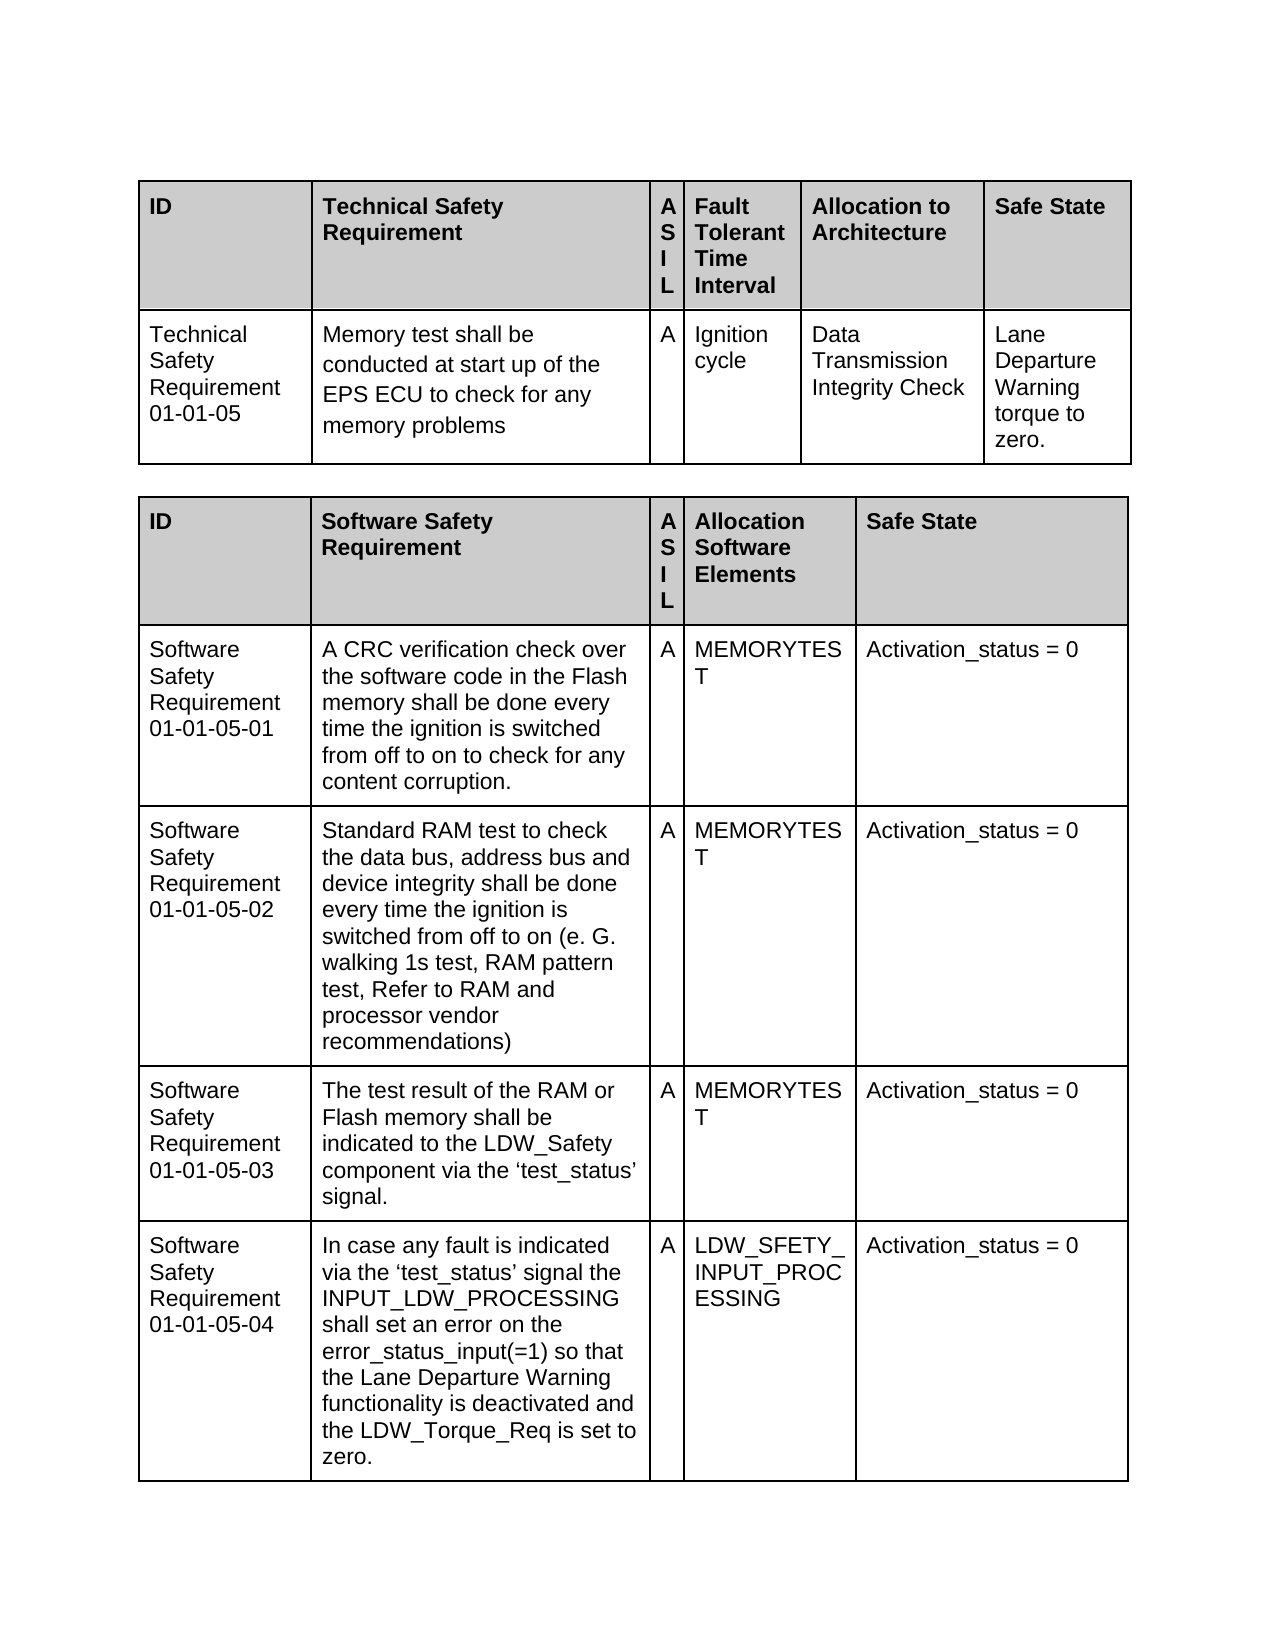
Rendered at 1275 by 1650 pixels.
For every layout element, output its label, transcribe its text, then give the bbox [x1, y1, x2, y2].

table_cell Lane Departure Warning torque to zero. [985, 311, 1130, 463]
table_cell Data Transmission Integrity Check [802, 311, 983, 463]
table_cell Activation_status = 0 [857, 626, 1127, 805]
table_cell MEMORYTEST [685, 1067, 855, 1220]
table_cell MEMORYTEST [685, 807, 855, 1065]
table_header Allocation to Architecture [802, 182, 983, 308]
table_cell Activation_status = 0 [857, 1222, 1127, 1480]
table_header Allocation Software Elements [685, 498, 855, 624]
table_header ID [140, 498, 310, 624]
table_cell Activation_status = 0 [857, 1067, 1127, 1220]
table_cell LDW_SFETY_INPUT_PROCESSING [685, 1222, 855, 1480]
table_cell The test result of the RAM or Flash memory shall be indicated to the LDW_Safety component via the ‘test_status’ signal. [312, 1067, 649, 1220]
table_cell Software Safety Requirement 01-01-05-03 [140, 1067, 310, 1220]
table_header ASIL [651, 498, 683, 624]
table_cell A [651, 626, 683, 805]
table_cell A [651, 1067, 683, 1220]
table_header Safe State [857, 498, 1127, 624]
table_cell A [651, 311, 683, 463]
table_cell A CRC verification check over the software code in the Flash memory shall be done every time the ignition is switched from off to on to check for any content corruption. [312, 626, 649, 805]
table_cell Memory test shall be conducted at start up of the EPS ECU to check for any memory problems [313, 311, 649, 463]
table_cell Software Safety Requirement 01-01-05-02 [140, 807, 310, 1065]
table_cell A [651, 807, 683, 1065]
table_header Software Safety Requirement [312, 498, 649, 624]
table_cell Technical Safety Requirement 01-01-05 [140, 311, 311, 463]
table_header Fault Tolerant Time Interval [685, 182, 800, 308]
table_cell Ignition cycle [685, 311, 800, 463]
table_cell Standard RAM test to check the data bus, address bus and device integrity shall be done every time the ignition is switched from off to on (e. G. walking 1s test, RAM pattern test, Refer to RAM and processor vendor recommendations) [312, 807, 649, 1065]
table_cell A [651, 1222, 683, 1480]
table_header Safe State [985, 182, 1130, 308]
table_header ASIL [651, 182, 683, 308]
table_cell Software Safety Requirement 01-01-05-04 [140, 1222, 310, 1480]
table_cell Activation_status = 0 [857, 807, 1127, 1065]
table_cell Software Safety Requirement 01-01-05-01 [140, 626, 310, 805]
table_header Technical Safety Requirement [313, 182, 649, 308]
table_cell MEMORYTEST [685, 626, 855, 805]
table_header ID [140, 182, 311, 308]
